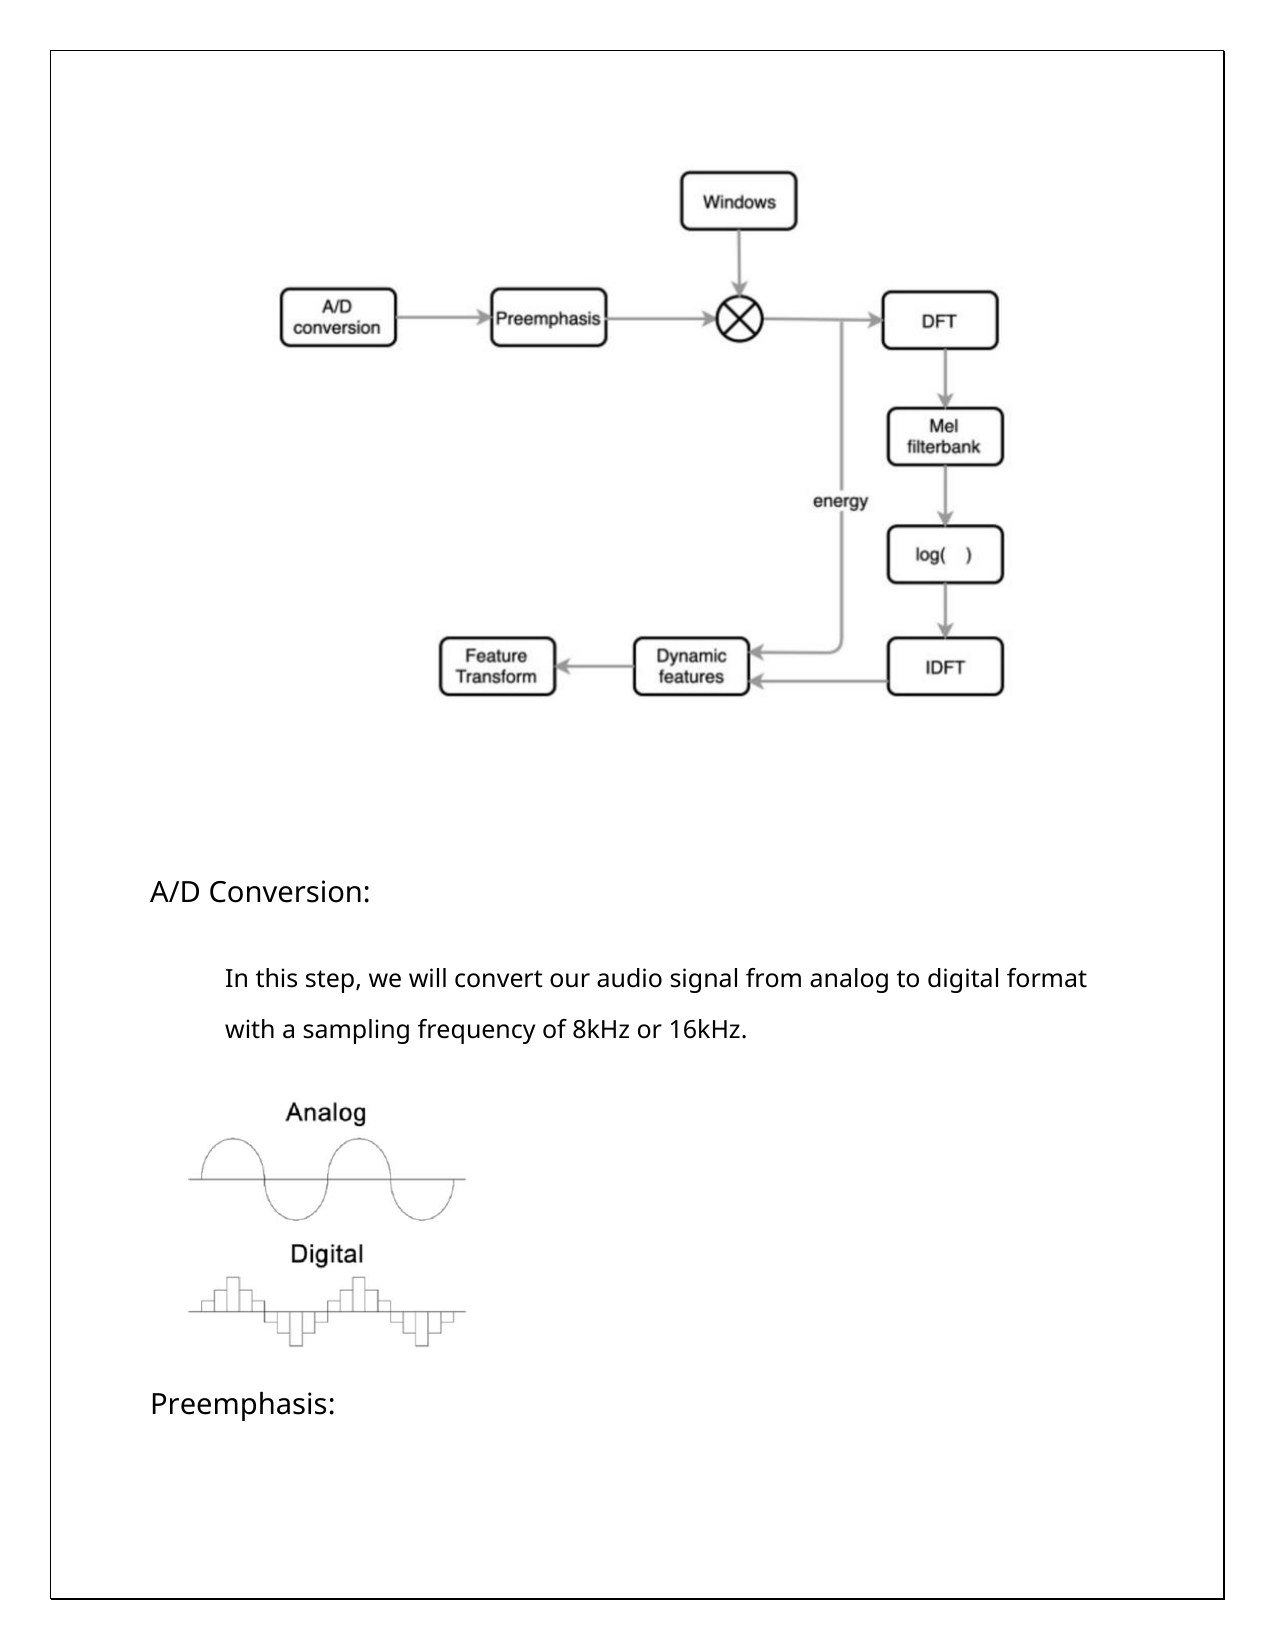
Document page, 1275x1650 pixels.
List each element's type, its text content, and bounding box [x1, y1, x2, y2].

text Preemphasis: [150, 1384, 1124, 1423]
text In this step, we will convert our audio signal from analog to digital format with a sampling frequency of 8kHz or 16kHz. [225, 960, 1124, 1045]
picture [150, 1091, 518, 1355]
text A/D Conversion: [150, 872, 1124, 911]
picture [150, 150, 1125, 705]
